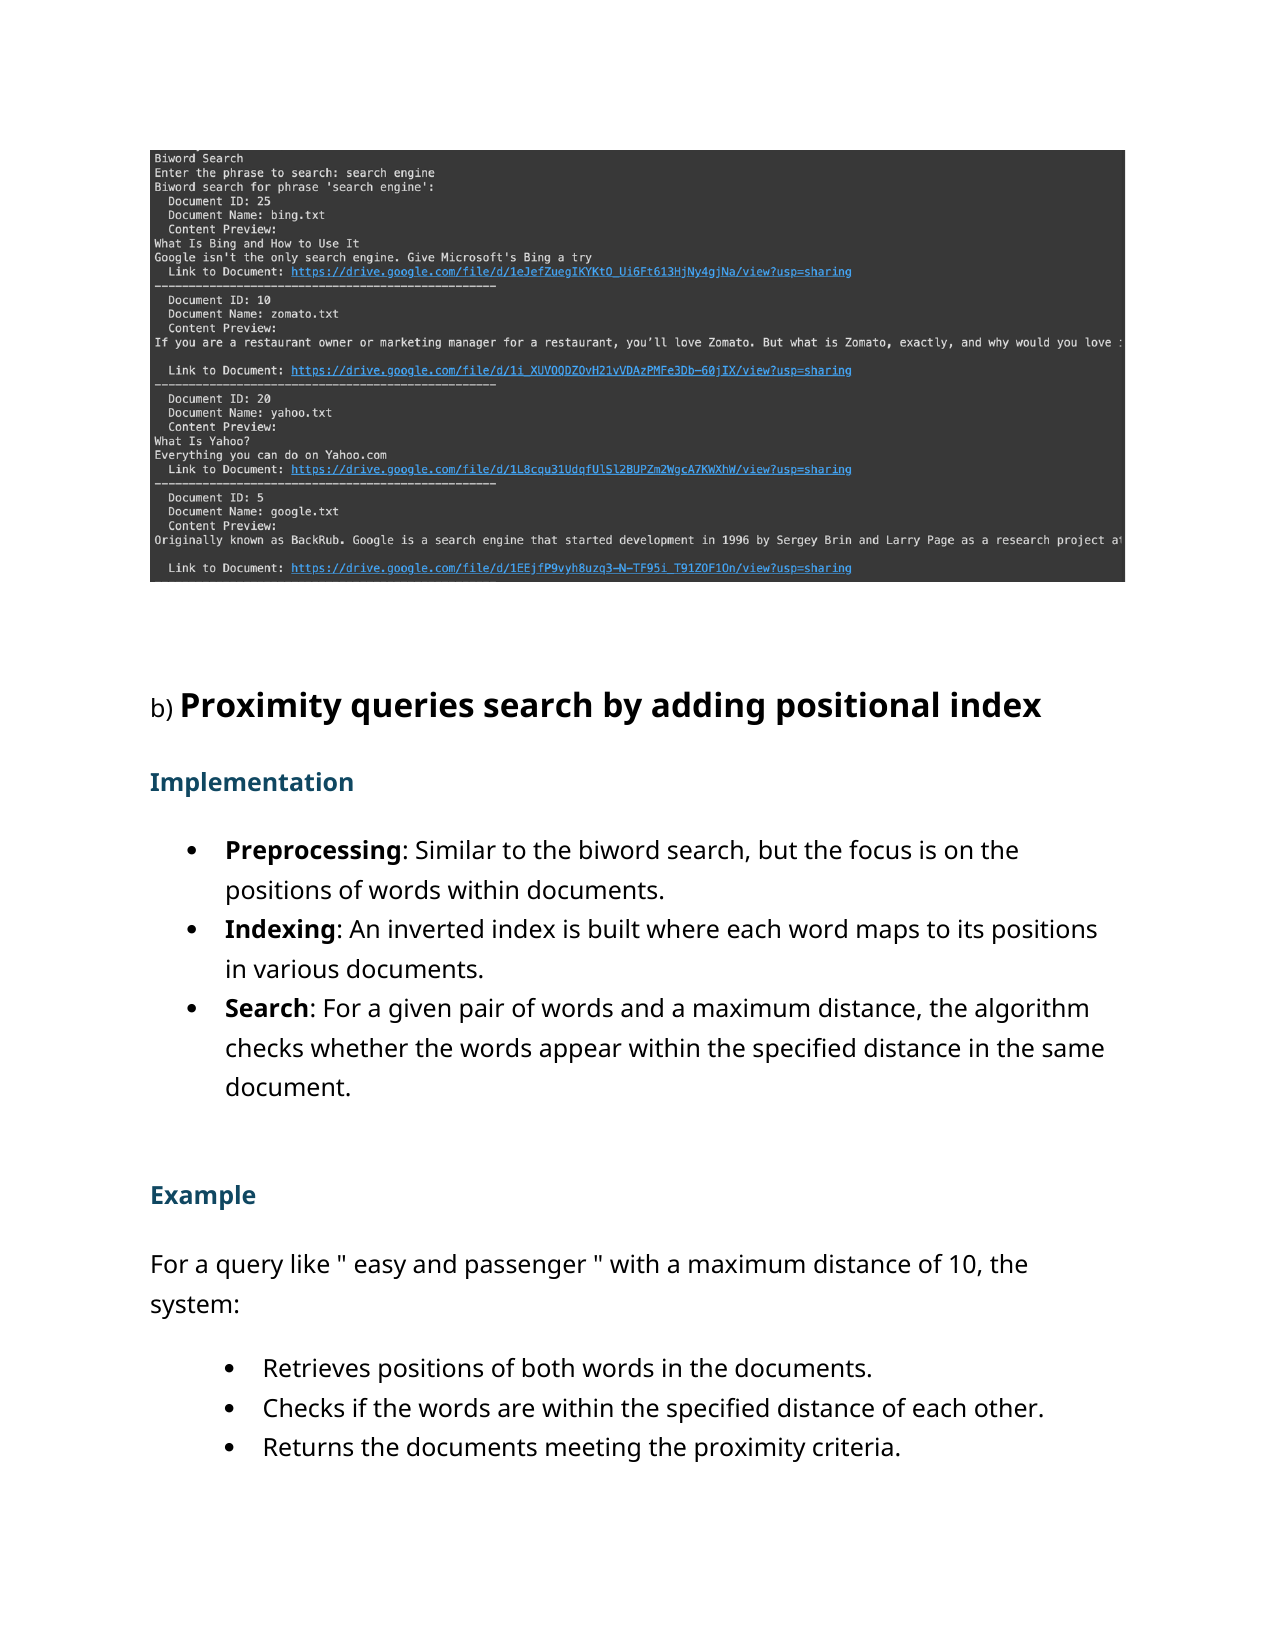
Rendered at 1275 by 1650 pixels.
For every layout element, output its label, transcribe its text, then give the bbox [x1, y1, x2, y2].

list Preprocessing: Similar to the biword search, but the focus is on the positions of words within documents. [187, 833, 1125, 906]
list Retrieves positions of both words in the documents. [225, 1351, 1125, 1385]
text b) Proximity queries search by adding positional index [150, 682, 1125, 728]
list Returns the documents meeting the proximity criteria. [225, 1430, 1125, 1464]
subtitle Implementation [150, 764, 1125, 798]
list Indexing: An inverted index is built where each word maps to its positions in various documents. [187, 912, 1125, 985]
picture [150, 150, 1125, 582]
list Checks if the words are within the specified distance of each other. [225, 1390, 1125, 1424]
subtitle Example [150, 1178, 1125, 1212]
text For a query like " easy and passenger " with a maximum distance of 10, the system: [150, 1247, 1125, 1320]
list Search: For a given pair of words and a maximum distance, the algorithm checks whether the words appear within the specified distance in the same document. [187, 991, 1125, 1104]
